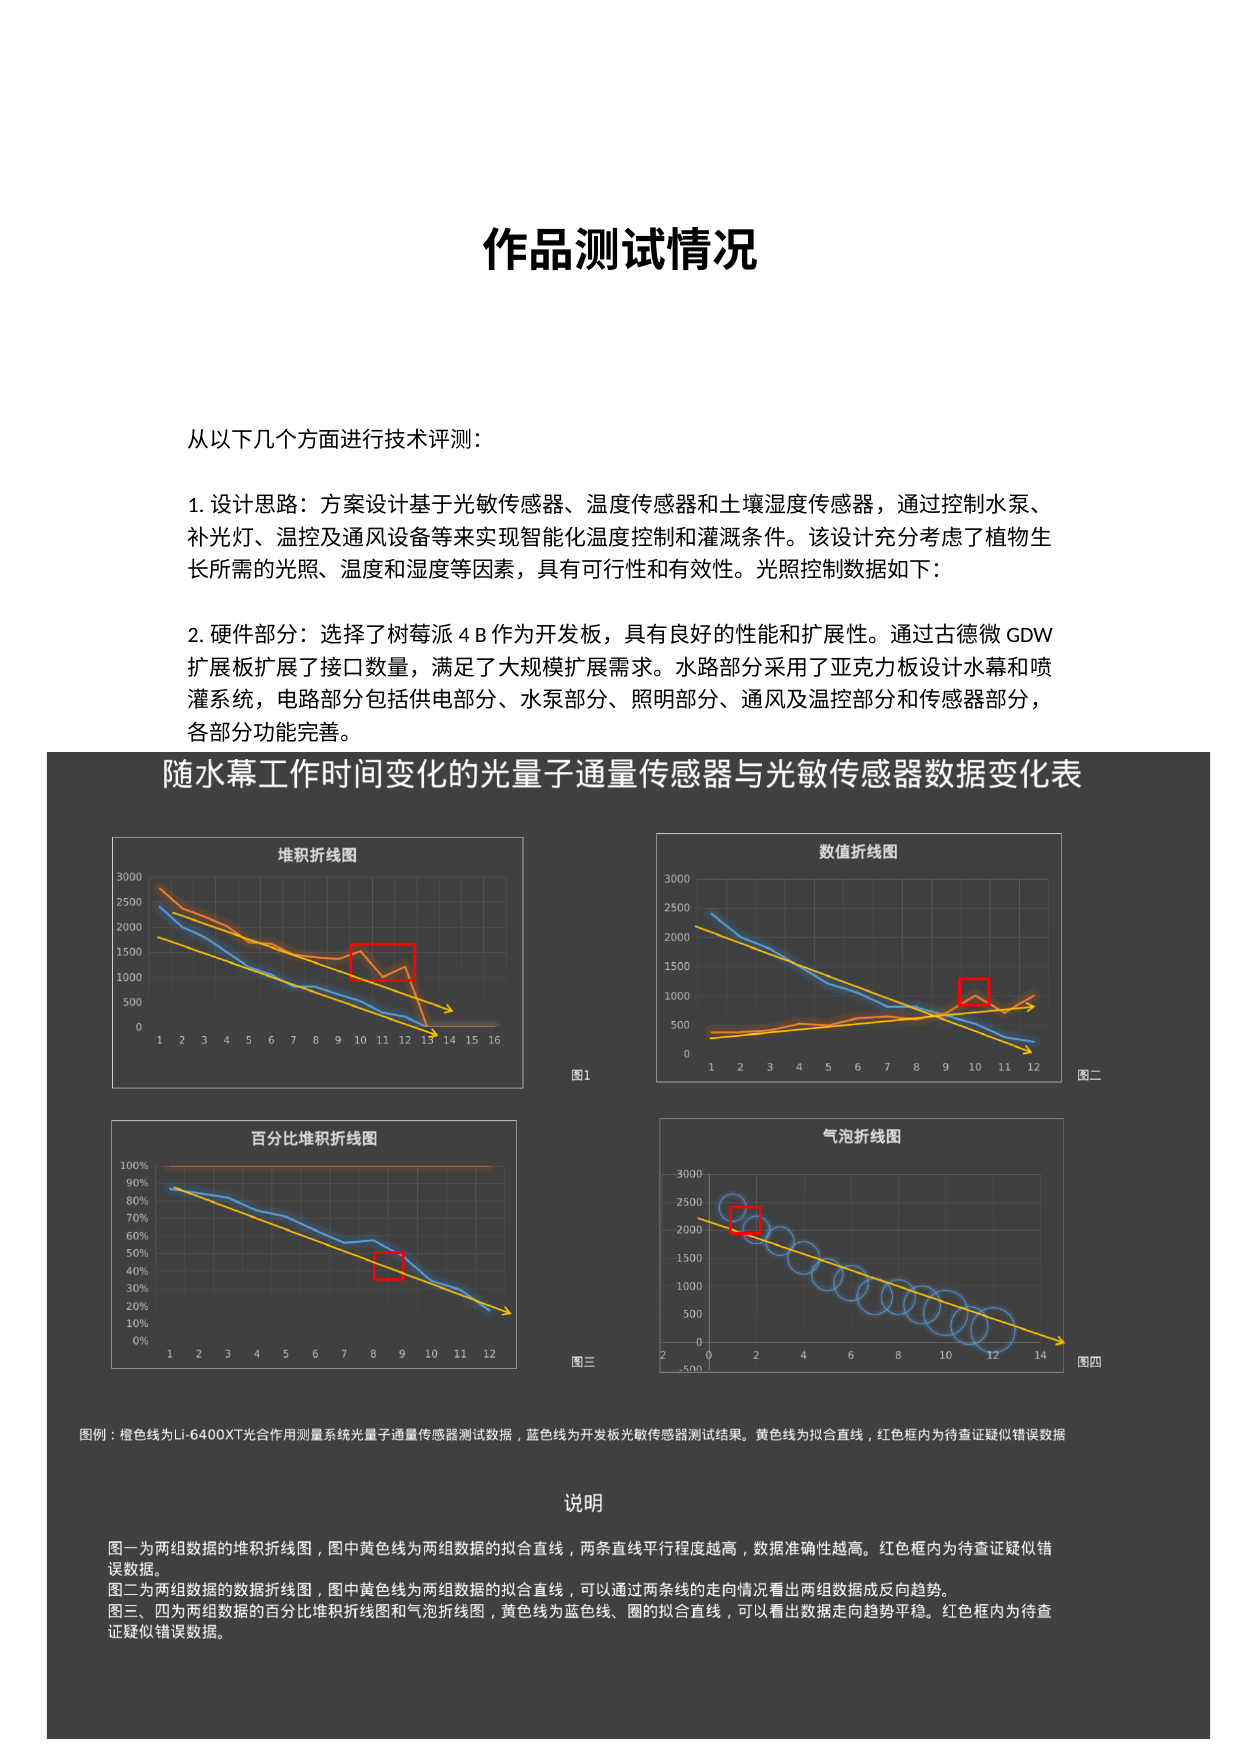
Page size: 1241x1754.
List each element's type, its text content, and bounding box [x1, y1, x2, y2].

text 从以下几个方面进行技术评测： [187, 422, 1053, 454]
picture [45, 752, 1210, 1737]
text 1. 设计思路：方案设计基于光敏传感器、温度传感器和土壤湿度传感器，通过控制水泵、补光灯、温控及通风设备等来实现智能化温度控制和灌溉条件。该设计充分考虑了植物生长所需的光照、温度和湿度等因素，具有可行性和有效性。光照控制数据如下： [187, 487, 1053, 584]
subtitle 作品测试情况 [187, 197, 1053, 295]
text 2. 硬件部分：选择了树莓派4 B作为开发板，具有良好的性能和扩展性。通过古德微GDW扩展板扩展了接口数量，满足了大规模扩展需求。水路部分采用了亚克力板设计水幕和喷灌系统，电路部分包括供电部分、水泵部分、照明部分、通风及温控部分和传感器部分，各部分功能完善。 [187, 617, 1053, 747]
